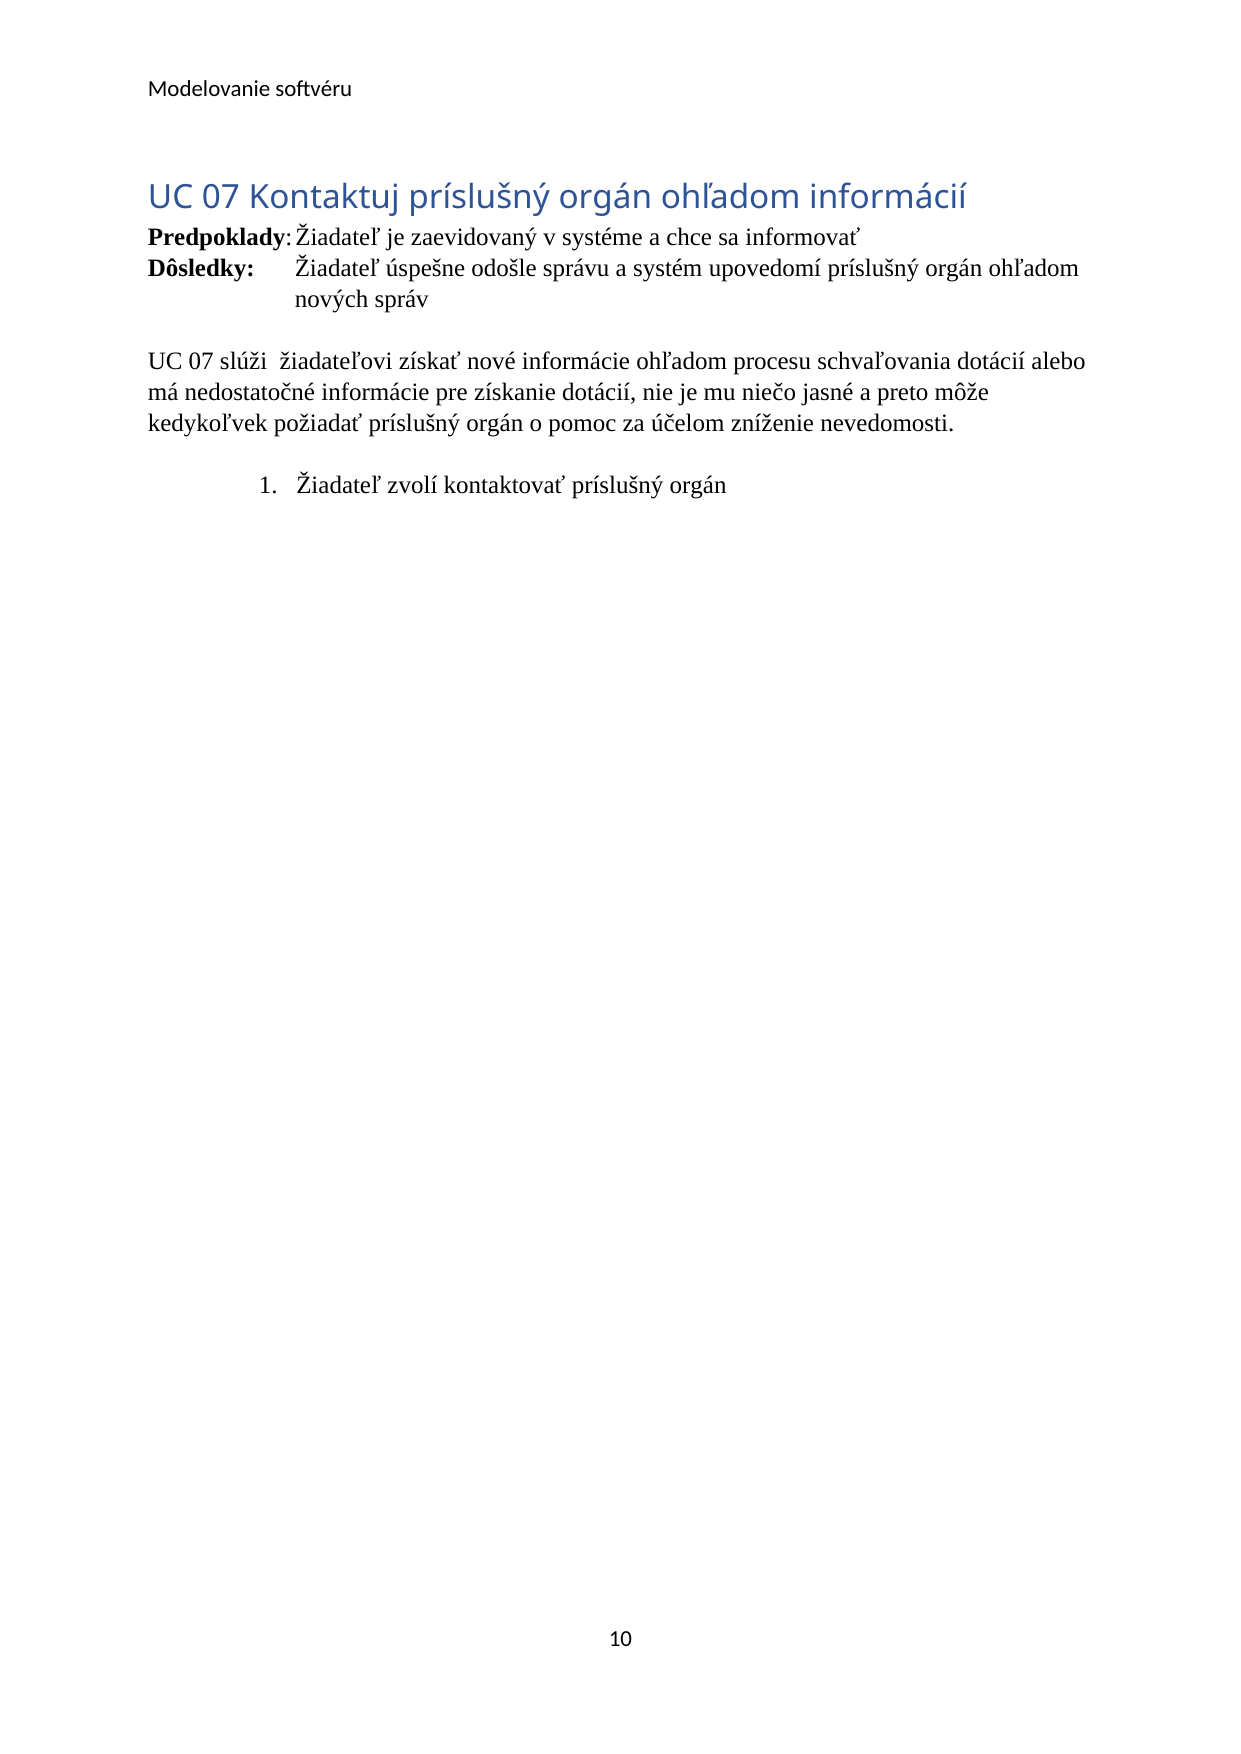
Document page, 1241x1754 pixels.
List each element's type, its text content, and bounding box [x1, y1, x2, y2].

list Žiadateľ zvolí kontaktovať príslušný orgán [258, 470, 1093, 499]
text Predpoklady: Žiadateľ je zaevidovaný v systéme a chce sa informovať [148, 222, 1093, 250]
text UC 07 slúži žiadateľovi získať nové informácie ohľadom procesu schvaľovania dotácií alebo má nedostatočné informácie pre získanie dotácií, nie je mu niečo jasné a preto môže kedykoľvek požiadať príslušný orgán o pomoc za účelom zníženie nevedomosti. [148, 346, 1093, 437]
text Dôsledky: Žiadateľ úspešne odošle správu a systém upovedomí príslušný orgán ohľadom nových správ [148, 253, 1093, 312]
subtitle UC 07 Kontaktuj príslušný orgán ohľadom informácií [148, 173, 1093, 218]
